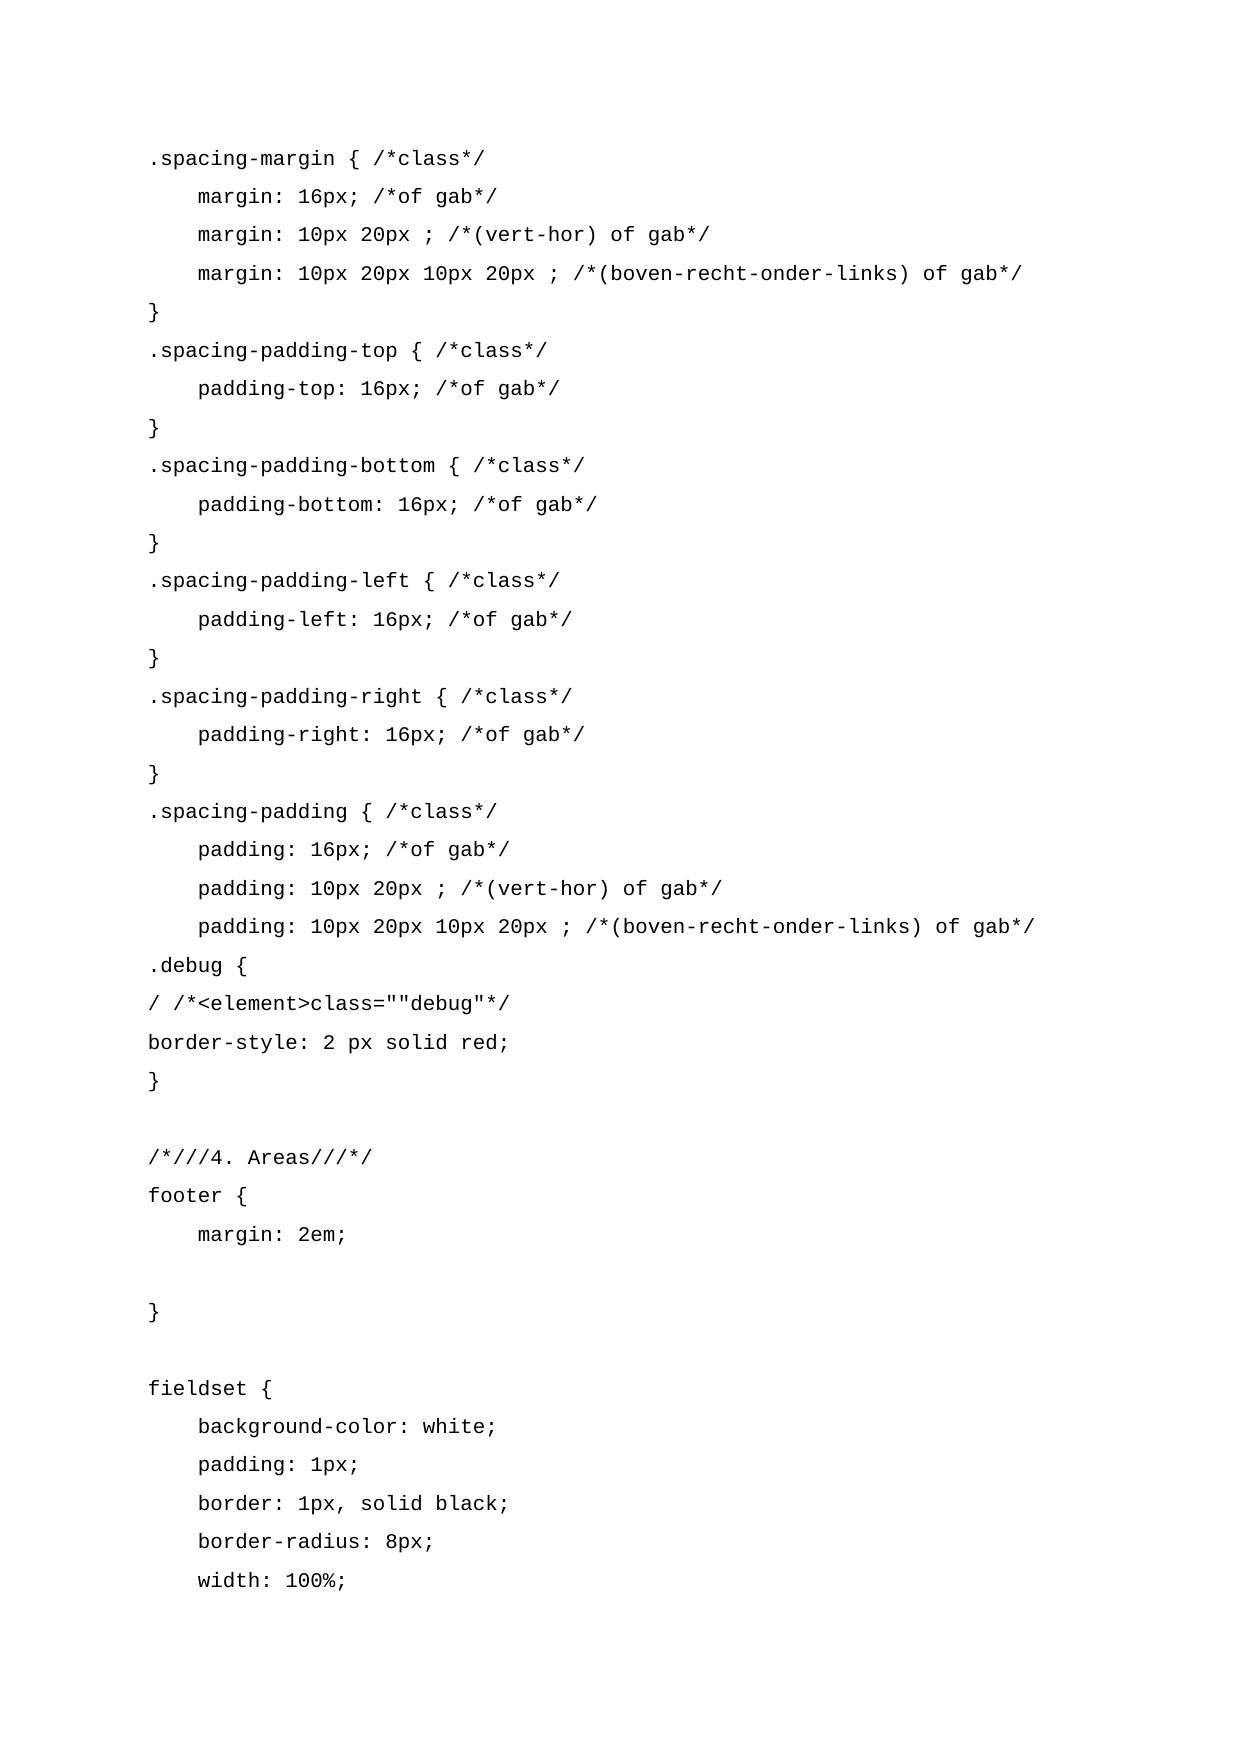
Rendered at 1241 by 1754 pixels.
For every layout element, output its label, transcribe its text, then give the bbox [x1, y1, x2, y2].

text / /*<element>class=""debug"*/ [148, 993, 1093, 1017]
text margin: 2em; [148, 1224, 1093, 1247]
text .spacing-margin { /*class*/ [148, 148, 1093, 171]
text padding-top: 16px; /*of gab*/ [148, 378, 1093, 402]
text .spacing-padding-bottom { /*class*/ [148, 455, 1093, 479]
text } [148, 417, 1093, 440]
text padding-left: 16px; /*of gab*/ [148, 609, 1093, 632]
text background-color: white; [148, 1416, 1093, 1440]
text .spacing-padding { /*class*/ [148, 801, 1093, 825]
text footer { [148, 1185, 1093, 1209]
text } [148, 1070, 1093, 1094]
text .spacing-padding-right { /*class*/ [148, 686, 1093, 709]
text padding-right: 16px; /*of gab*/ [148, 724, 1093, 748]
text margin: 16px; /*of gab*/ [148, 186, 1093, 210]
text width: 100%; [148, 1570, 1093, 1593]
text padding: 10px 20px 10px 20px ; /*(boven-recht-onder-links) of gab*/ [148, 916, 1093, 940]
text padding: 10px 20px ; /*(vert-hor) of gab*/ [148, 878, 1093, 902]
text .spacing-padding-left { /*class*/ [148, 570, 1093, 594]
text border: 1px, solid black; [148, 1493, 1093, 1517]
text fieldset { [148, 1378, 1093, 1401]
text } [148, 647, 1093, 671]
text padding: 16px; /*of gab*/ [148, 839, 1093, 863]
text padding: 1px; [148, 1454, 1093, 1478]
text } [148, 763, 1093, 786]
text .debug { [148, 955, 1093, 978]
text border-style: 2 px solid red; [148, 1032, 1093, 1055]
text margin: 10px 20px ; /*(vert-hor) of gab*/ [148, 224, 1093, 248]
text .spacing-padding-top { /*class*/ [148, 340, 1093, 363]
text border-radius: 8px; [148, 1531, 1093, 1555]
text margin: 10px 20px 10px 20px ; /*(boven-recht-onder-links) of gab*/ [148, 263, 1093, 287]
text } [148, 1301, 1093, 1324]
text } [148, 301, 1093, 325]
text /*///4. Areas///*/ [148, 1147, 1093, 1171]
text } [148, 532, 1093, 556]
text padding-bottom: 16px; /*of gab*/ [148, 493, 1093, 517]
